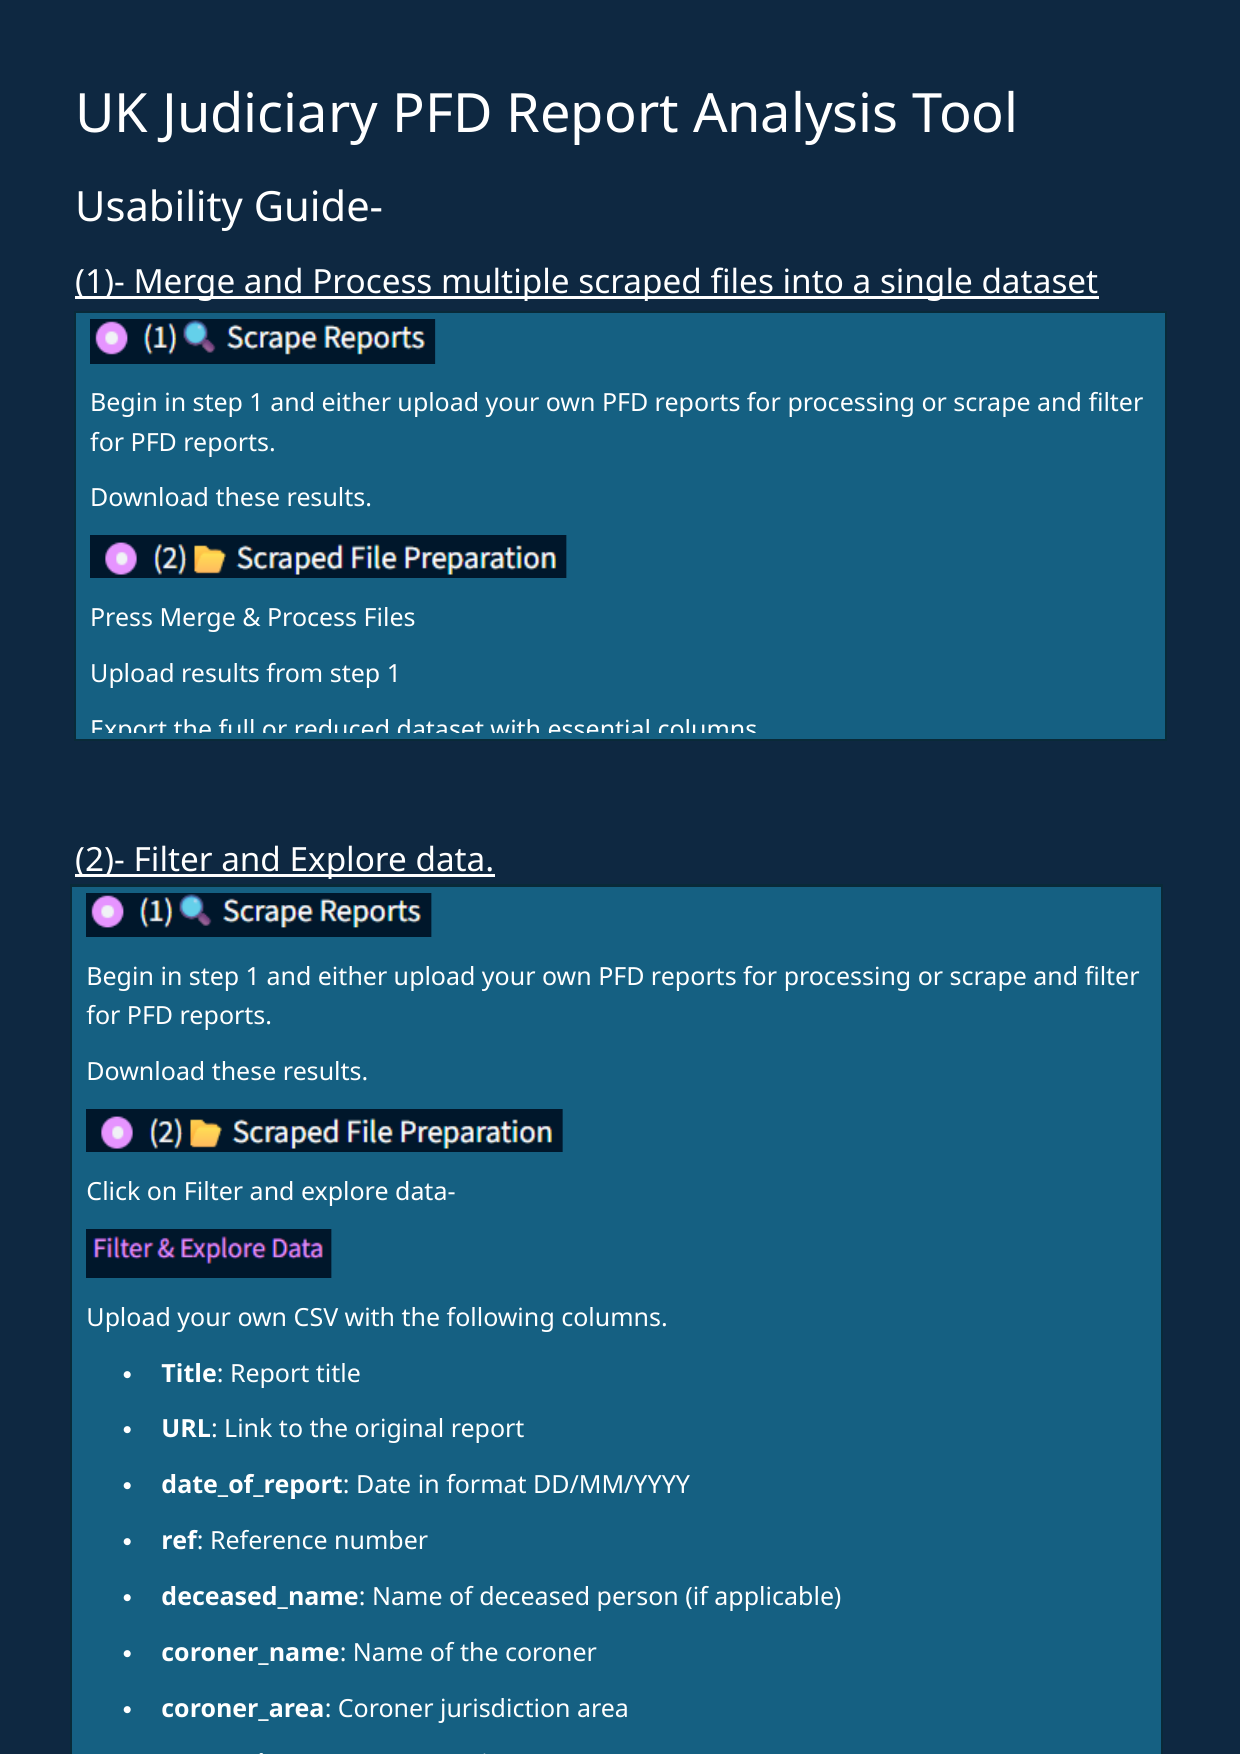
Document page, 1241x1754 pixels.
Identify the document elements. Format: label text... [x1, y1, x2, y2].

text (1)- Merge and Process multiple scraped files into a single dataset [75, 258, 1165, 304]
text UK Judiciary PFD Report Analysis Tool [75, 75, 1165, 149]
list (2)- Filter and Explore data. [75, 836, 1165, 882]
picture [86, 893, 432, 937]
picture [86, 1229, 332, 1278]
text Usability Guide- [75, 176, 1165, 233]
picture [86, 1109, 563, 1152]
picture [90, 535, 567, 578]
picture [90, 319, 436, 364]
